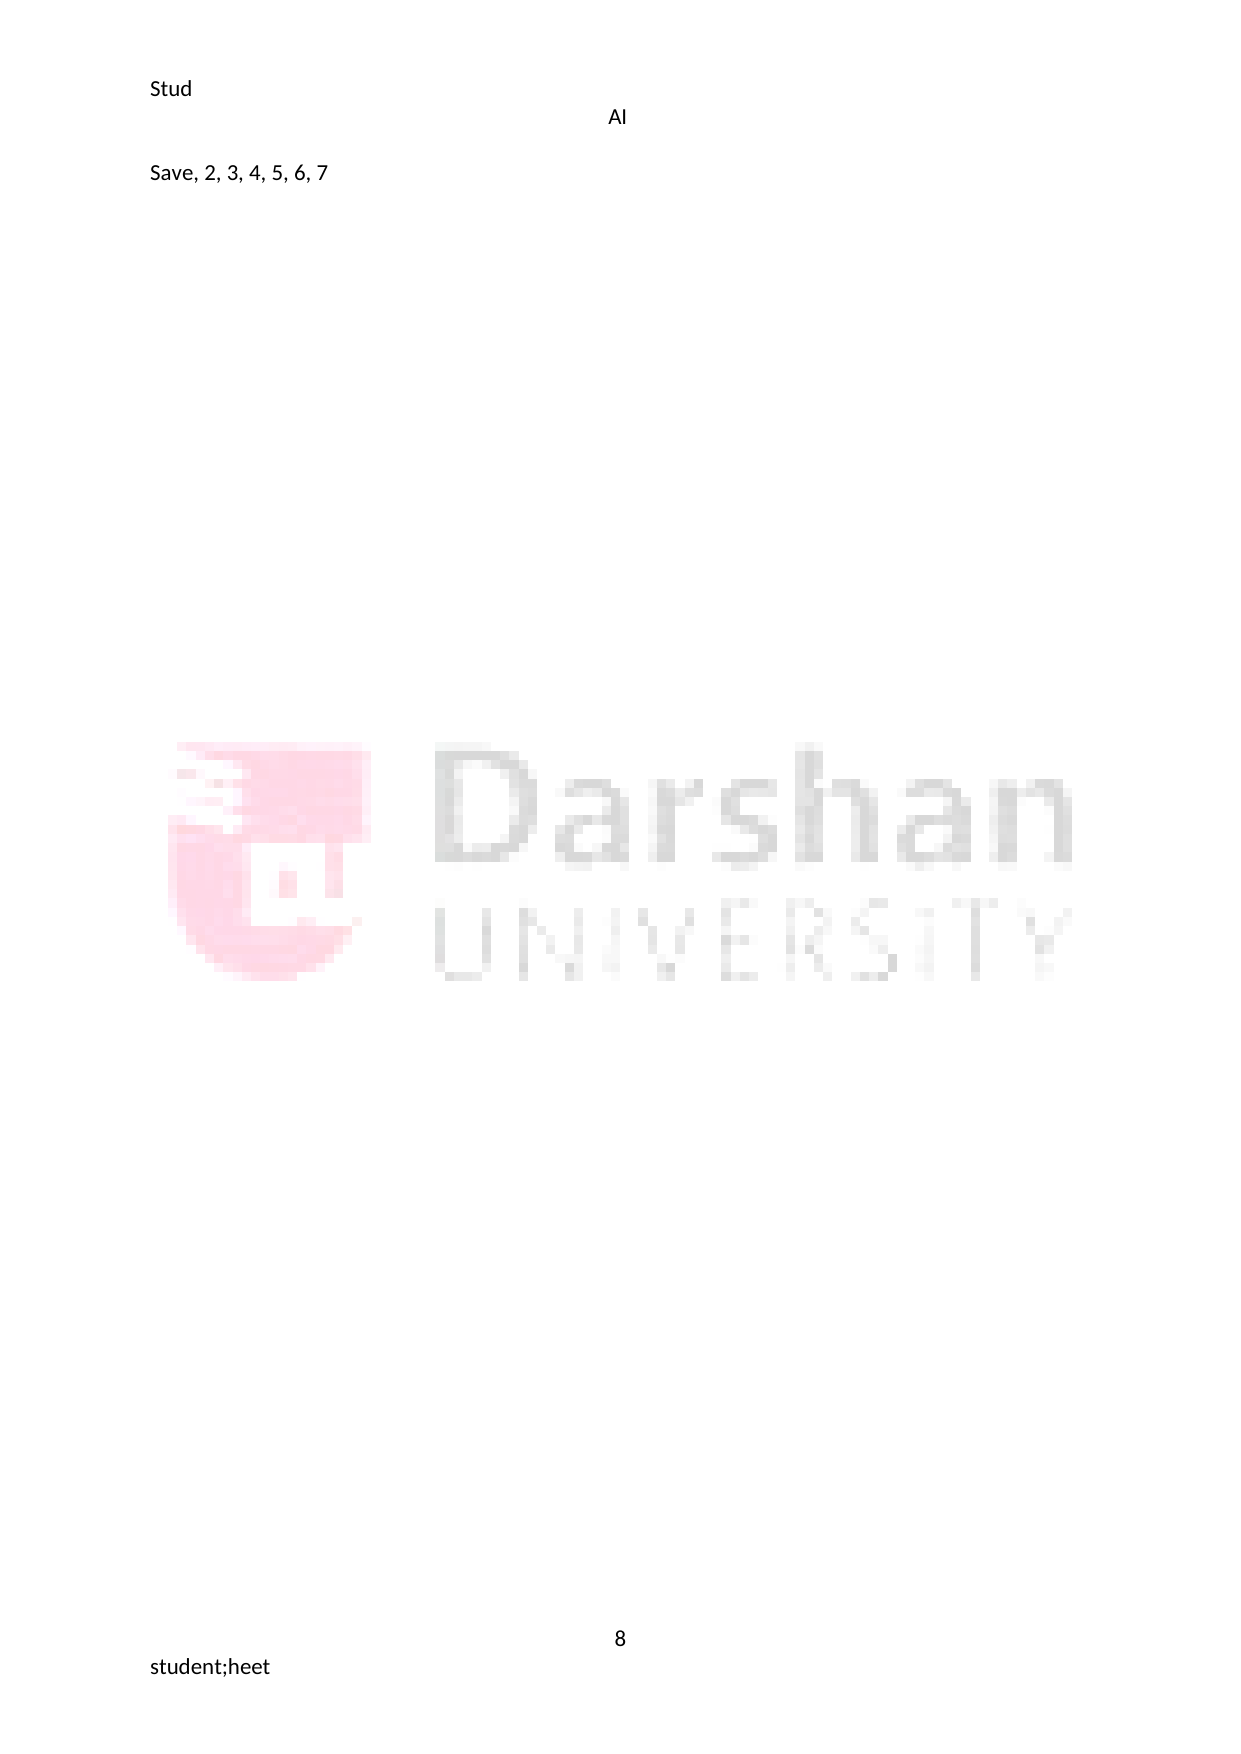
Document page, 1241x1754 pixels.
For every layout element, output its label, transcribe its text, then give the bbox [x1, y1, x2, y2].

text Save, 2, 3, 4, 5, 6, 7 [150, 158, 583, 186]
